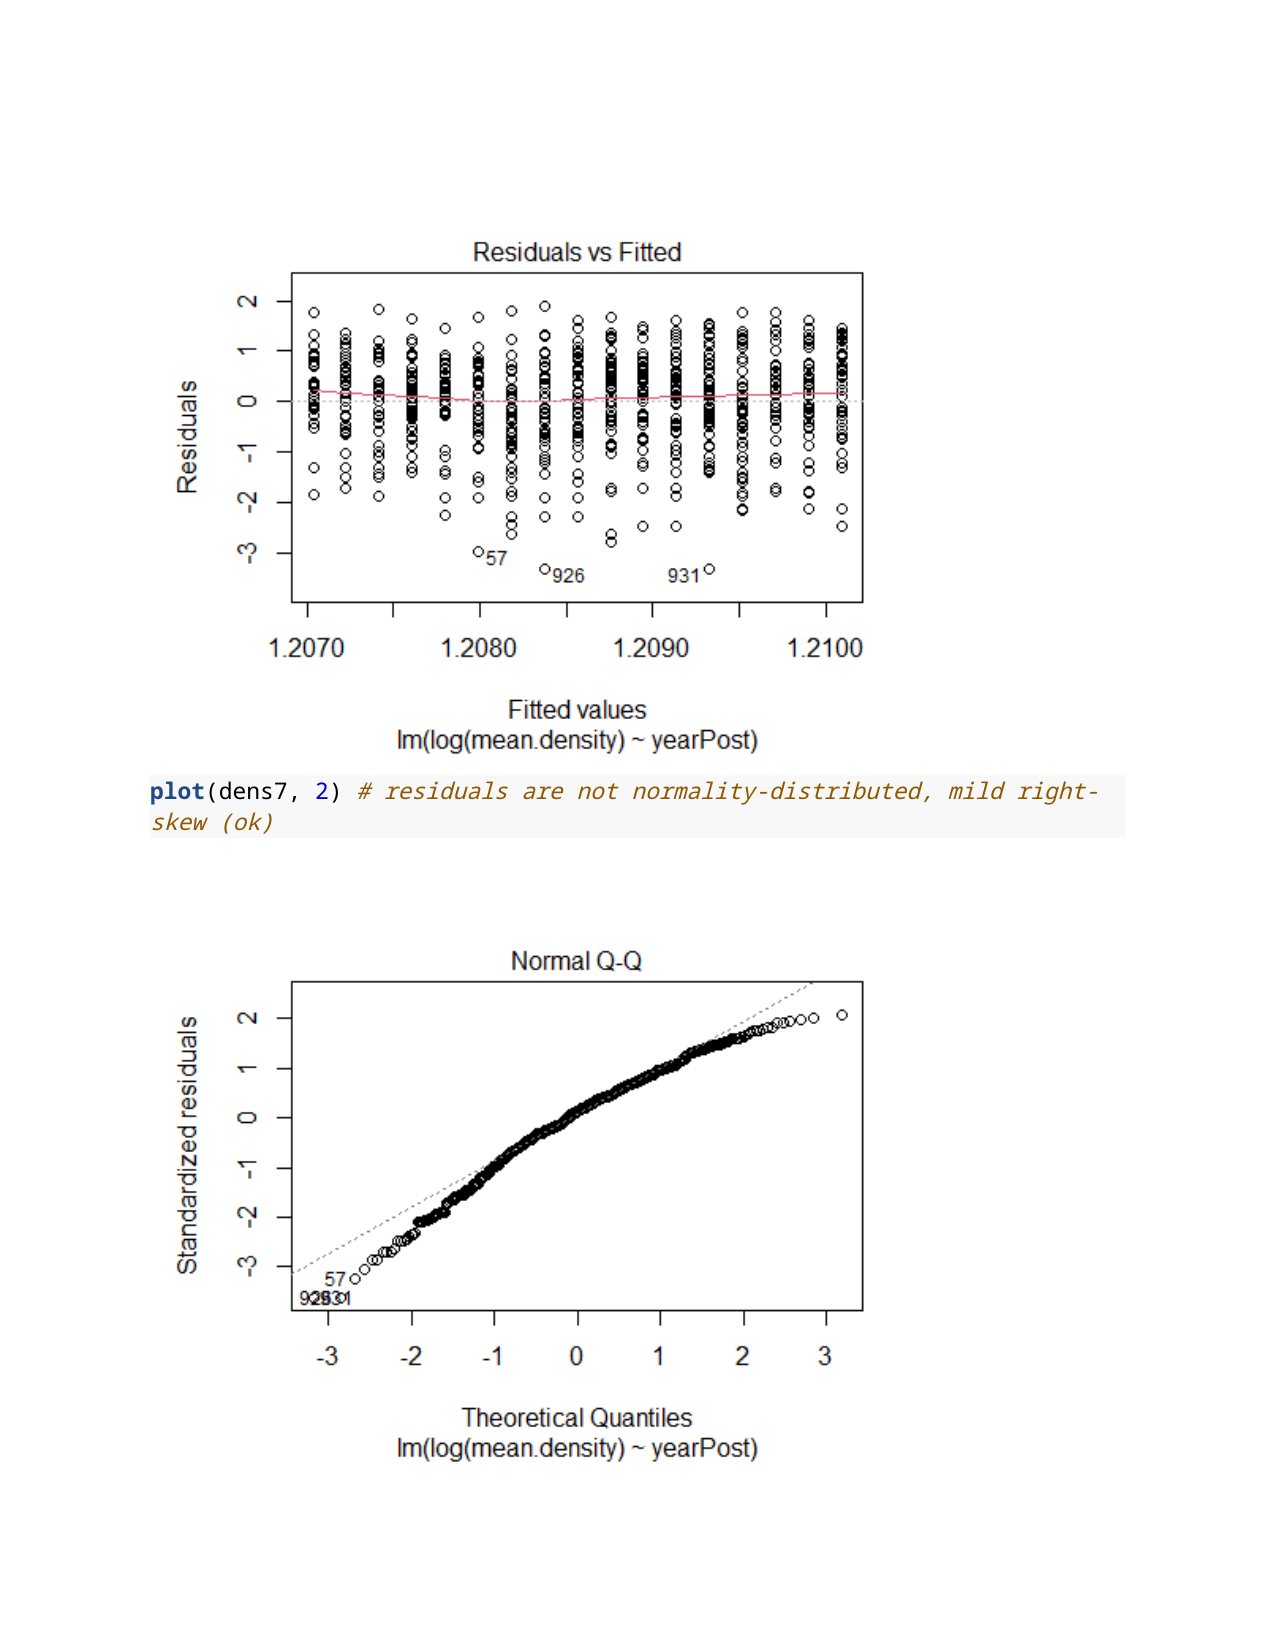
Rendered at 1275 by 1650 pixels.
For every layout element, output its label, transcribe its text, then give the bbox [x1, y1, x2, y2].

picture [168, 858, 927, 1465]
text plot(dens7, 2) # residuals are not normality-distributed, mild right-skew (ok) [274, 775, 1125, 838]
picture [168, 150, 927, 757]
